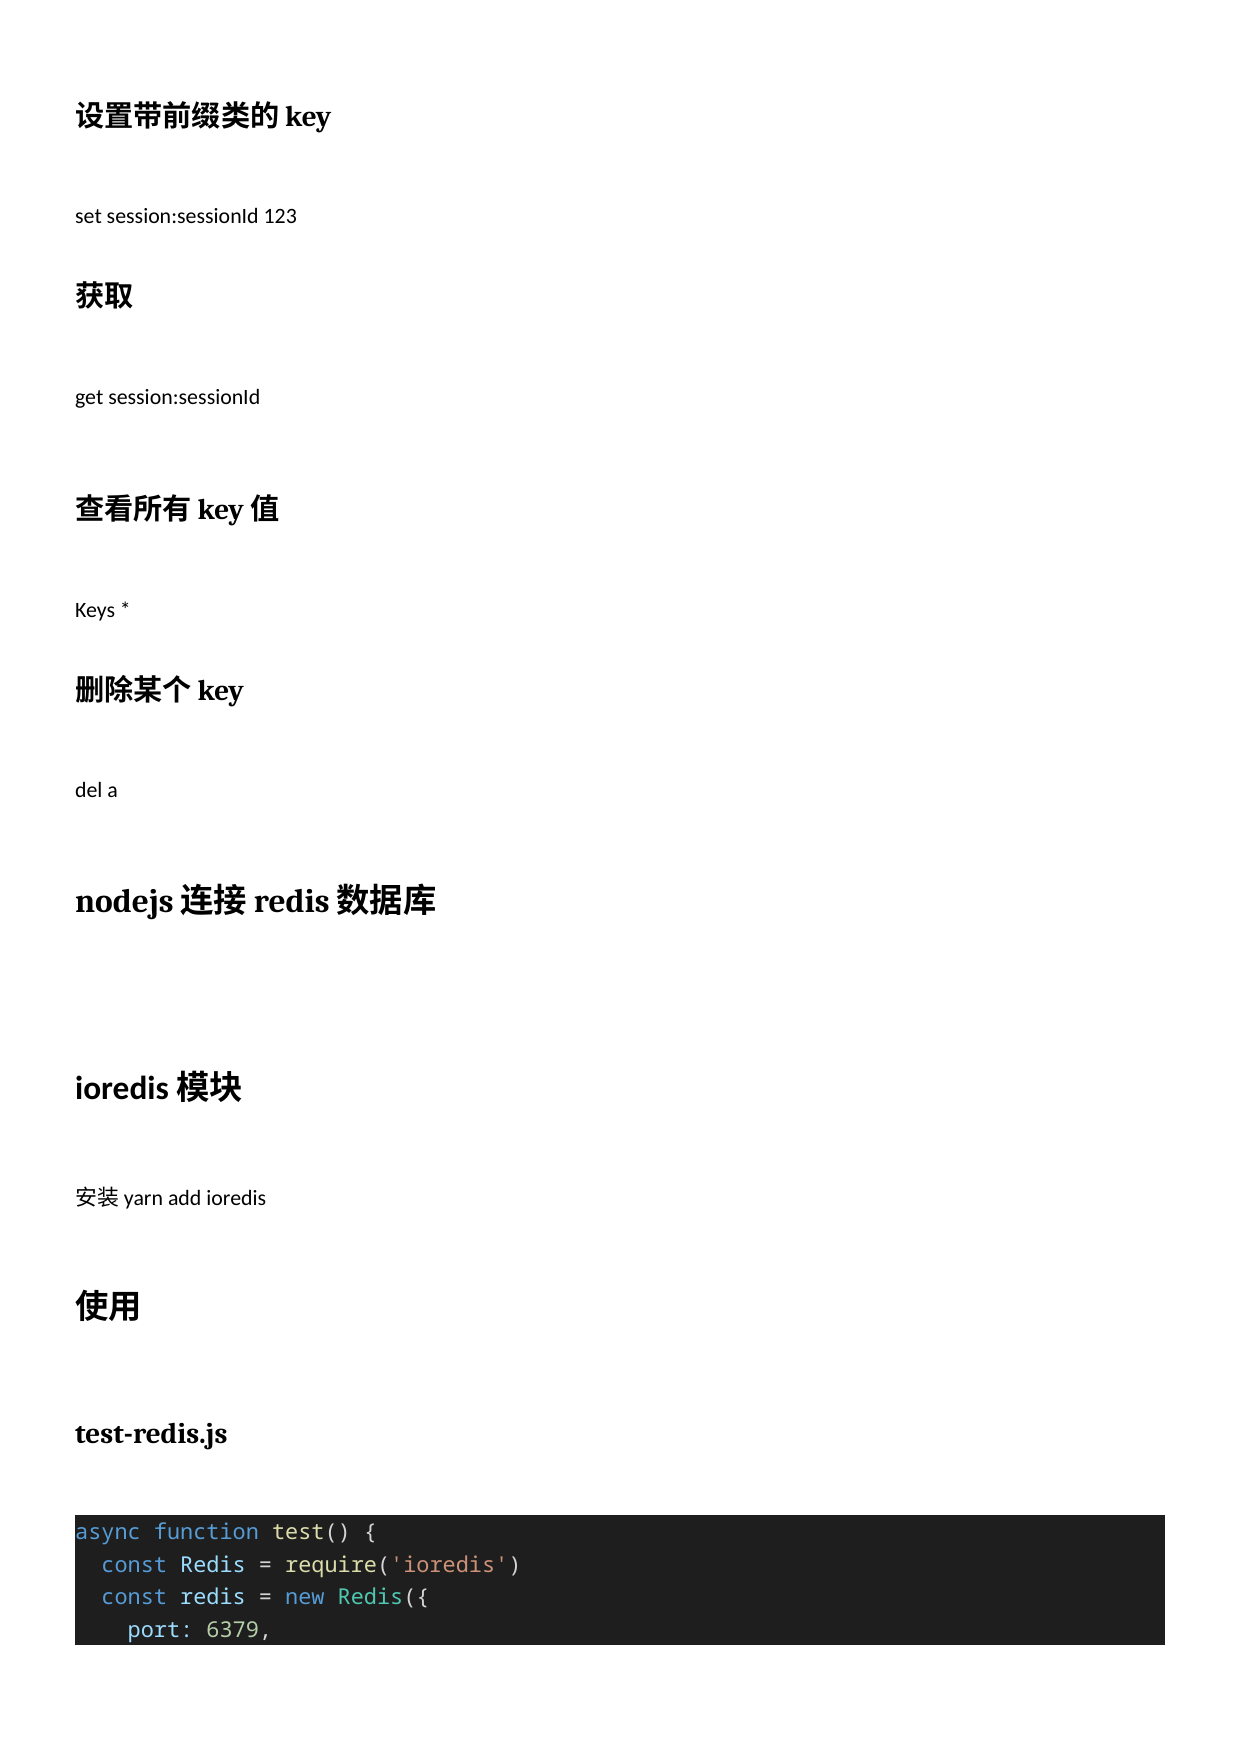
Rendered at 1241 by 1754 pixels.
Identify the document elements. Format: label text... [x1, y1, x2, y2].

subtitle 查看所有key值 [75, 474, 1165, 539]
subtitle ioredis 模块 [75, 1052, 1165, 1117]
subtitle 使用 [75, 1272, 1165, 1337]
text const redis = new Redis({ [75, 1580, 1165, 1612]
text port: 6379, [75, 1612, 1165, 1645]
text async function test() { [75, 1515, 1165, 1547]
text const Redis = require('ioredis') [75, 1547, 1165, 1580]
subtitle test-redis.js [75, 1401, 1165, 1466]
subtitle 获取 [75, 261, 1165, 326]
text 安装 yarn add ioredis [75, 1180, 1165, 1212]
text del a [75, 774, 1165, 806]
text get session:sessionId [75, 380, 1165, 413]
text Keys * [75, 593, 1165, 626]
subtitle 设置带前缀类的key [75, 81, 1165, 146]
text set session:sessionId 123 [75, 199, 1165, 232]
subtitle 删除某个key [75, 655, 1165, 720]
subtitle nodejs连接redis数据库 [75, 866, 1165, 931]
